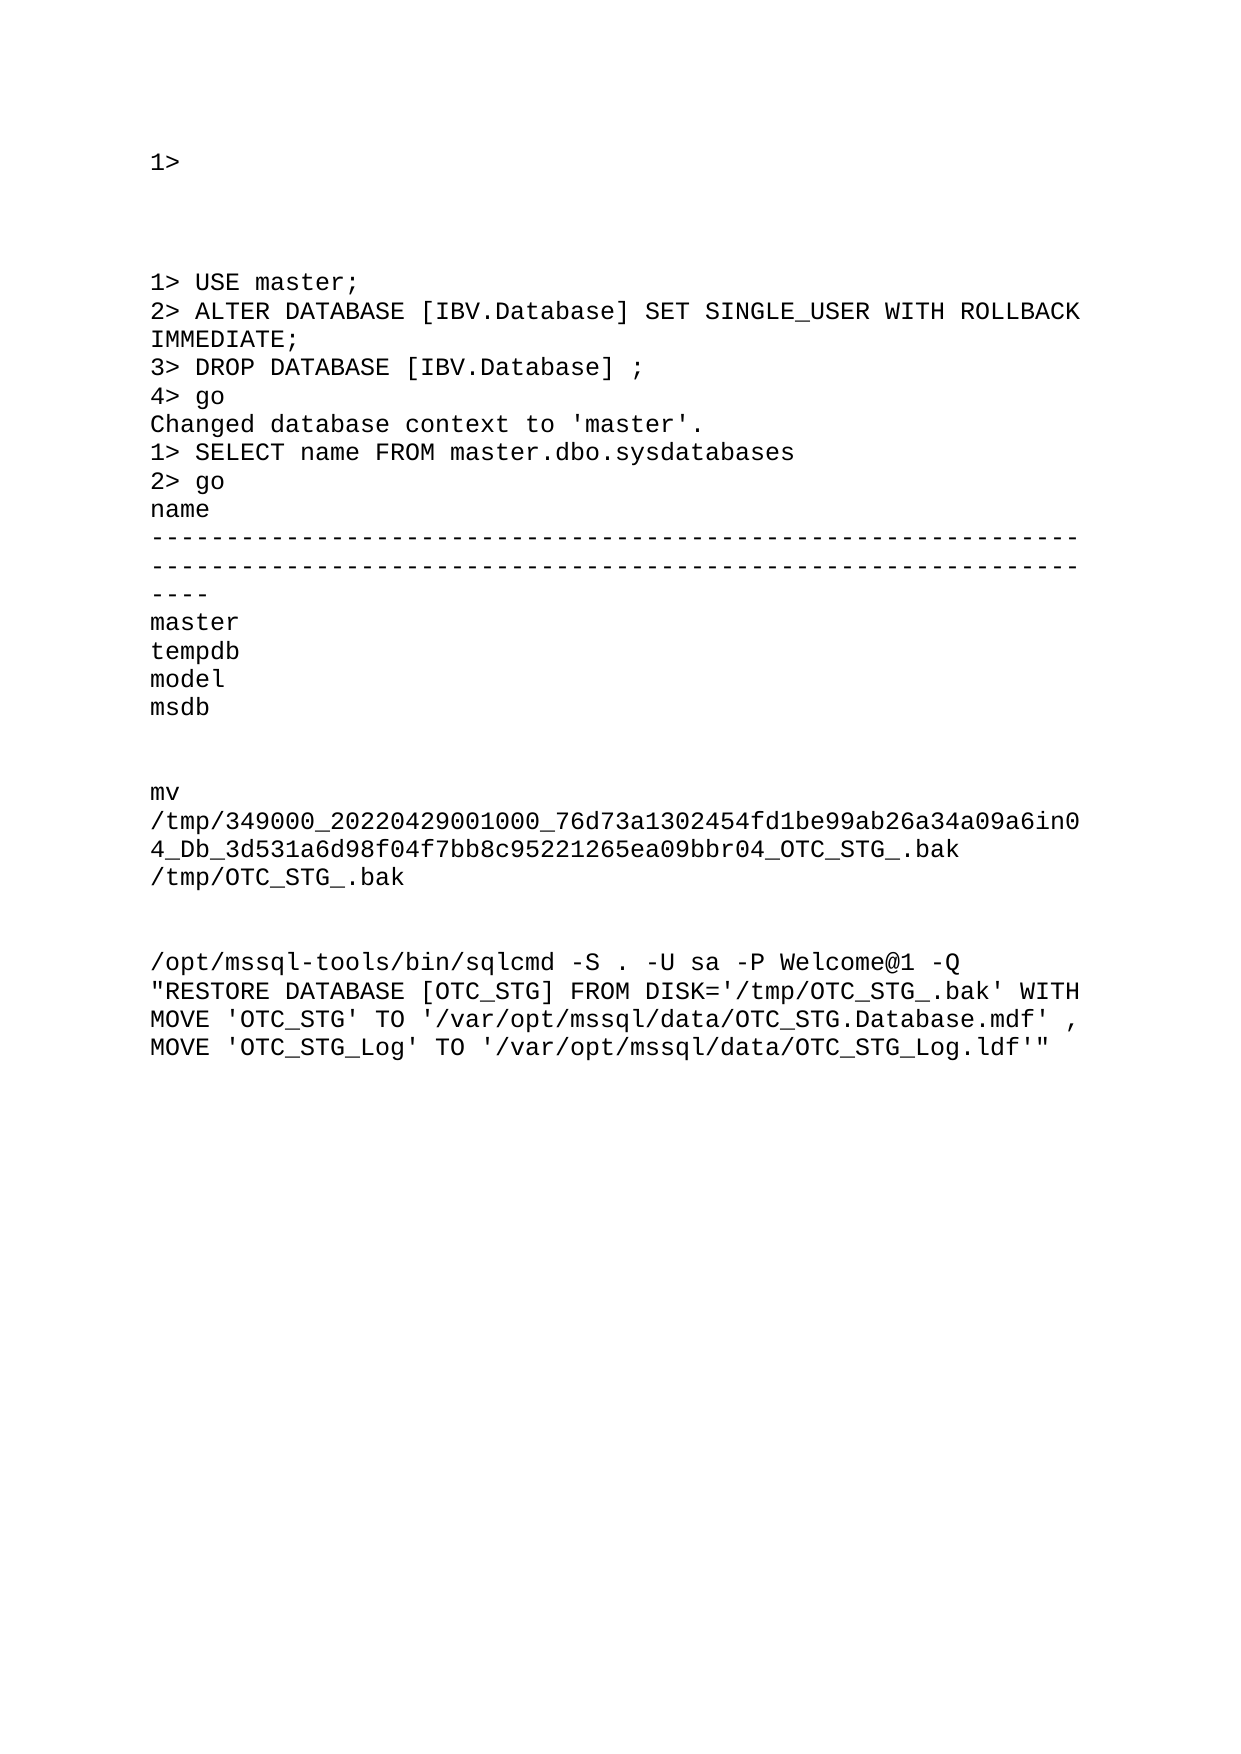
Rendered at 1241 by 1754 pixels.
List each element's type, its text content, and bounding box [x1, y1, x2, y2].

text 2> ALTER DATABASE [IBV.Database] SET SINGLE_USER WITH ROLLBACK IMMEDIATE; [150, 298, 1090, 355]
text 1> SELECT name FROM master.dbo.sysdatabases [150, 440, 1090, 468]
text 2> go [150, 468, 1090, 497]
text 1> USE master; [150, 270, 1090, 298]
text 4> go [150, 383, 1090, 412]
text /opt/mssql-tools/bin/sqlcmd -S . -U sa -P Welcome@1 -Q "RESTORE DATABASE [OTC_STG] FROM DISK='/tmp/OTC_STG_.bak' WITH MOVE 'OTC_STG' TO '/var/opt/mssql/data/OTC_STG.Database.mdf' , MOVE 'OTC_STG_Log' TO '/var/opt/mssql/data/OTC_STG_Log.ldf'" [150, 950, 1090, 1063]
text model [150, 667, 1090, 695]
text 3> DROP DATABASE [IBV.Database] ; [150, 355, 1090, 383]
text -------------------------------------------------------------------------------------------------------------------------------- [150, 525, 1090, 610]
text master [150, 610, 1090, 638]
text tempdb [150, 638, 1090, 667]
text name [150, 497, 1090, 525]
text Changed database context to 'master'. [150, 412, 1090, 440]
text 1> [150, 150, 1090, 178]
text mv /tmp/349000_20220429001000_76d73a1302454fd1be99ab26a34a09a6in04_Db_3d531a6d98f04f7bb8c95221265ea09bbr04_OTC_STG_.bak /tmp/OTC_STG_.bak [150, 780, 1090, 893]
text msdb [150, 695, 1090, 723]
